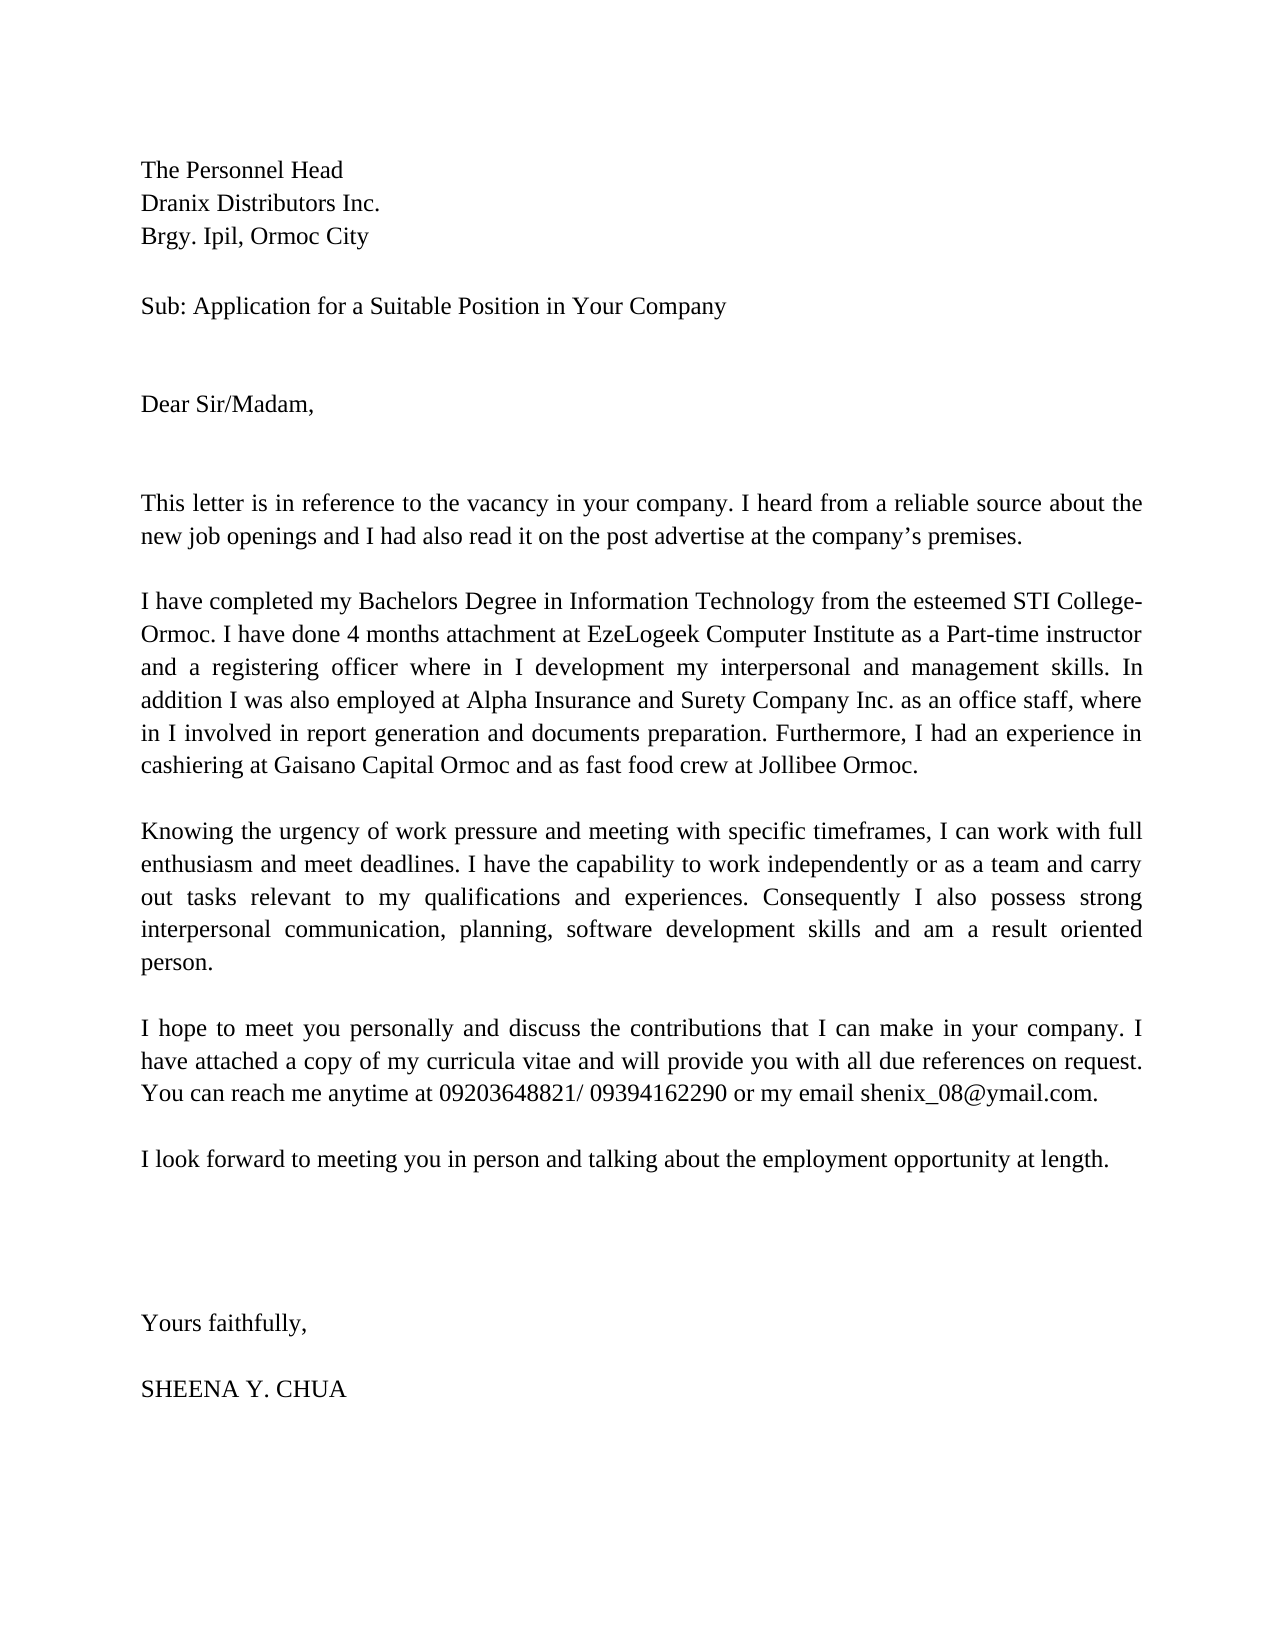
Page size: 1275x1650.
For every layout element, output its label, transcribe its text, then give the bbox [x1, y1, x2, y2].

text Sub: Application for a Suitable Position in Your Company [141, 287, 1144, 320]
text I look forward to meeting you in person and talking about the employment opportunity at length. [141, 1140, 1144, 1173]
text Dranix Distributors Inc. [141, 188, 1144, 217]
text I hope to meet you personally and discuss the contributions that I can make in your company. I have attached a copy of my curricula vitae and will provide you with all due references on request. You can reach me anytime at 09203648821/ 09394162290 or my email shenix_08@ymail.com. [141, 1009, 1144, 1107]
text Brgy. Ipil, Ormoc City [141, 221, 1144, 250]
text Yours faithfully, [141, 1304, 1144, 1337]
text Dear Sir/Madam, [141, 385, 1144, 418]
text SHEENA Y. CHUA [141, 1370, 1144, 1403]
text This letter is in reference to the vacancy in your company. I heard from a reliable source about the new job openings and I had also read it on the post advertise at the company’s premises. [141, 484, 1144, 549]
text The Personnel Head [141, 155, 1144, 184]
text I have completed my Bachelors Degree in Information Technology from the esteemed College- Ormoc. I have done 4 months attachment at EzeLogeek Computer Institute as a Part-time instructor and a registering officer where in I development my interpersonal and management skills. In addition I was also employed at Alpha Insurance and Surety Company Inc. as an office staff, where in I involved in report generation and documents preparation. Furthermore, I had an experience in cashiering at Gaisano Capital Ormoc and as fast food crew at Jollibee Ormoc. [141, 582, 1144, 779]
text Knowing the urgency of work pressure and meeting with specific timeframes, I can work with full enthusiasm and meet deadlines. I have the capability to work independently or as a team and carry out tasks relevant to my qualifications and experiences. Consequently I also possess strong interpersonal communication, planning, software development skills and am a result oriented person. [141, 812, 1144, 976]
